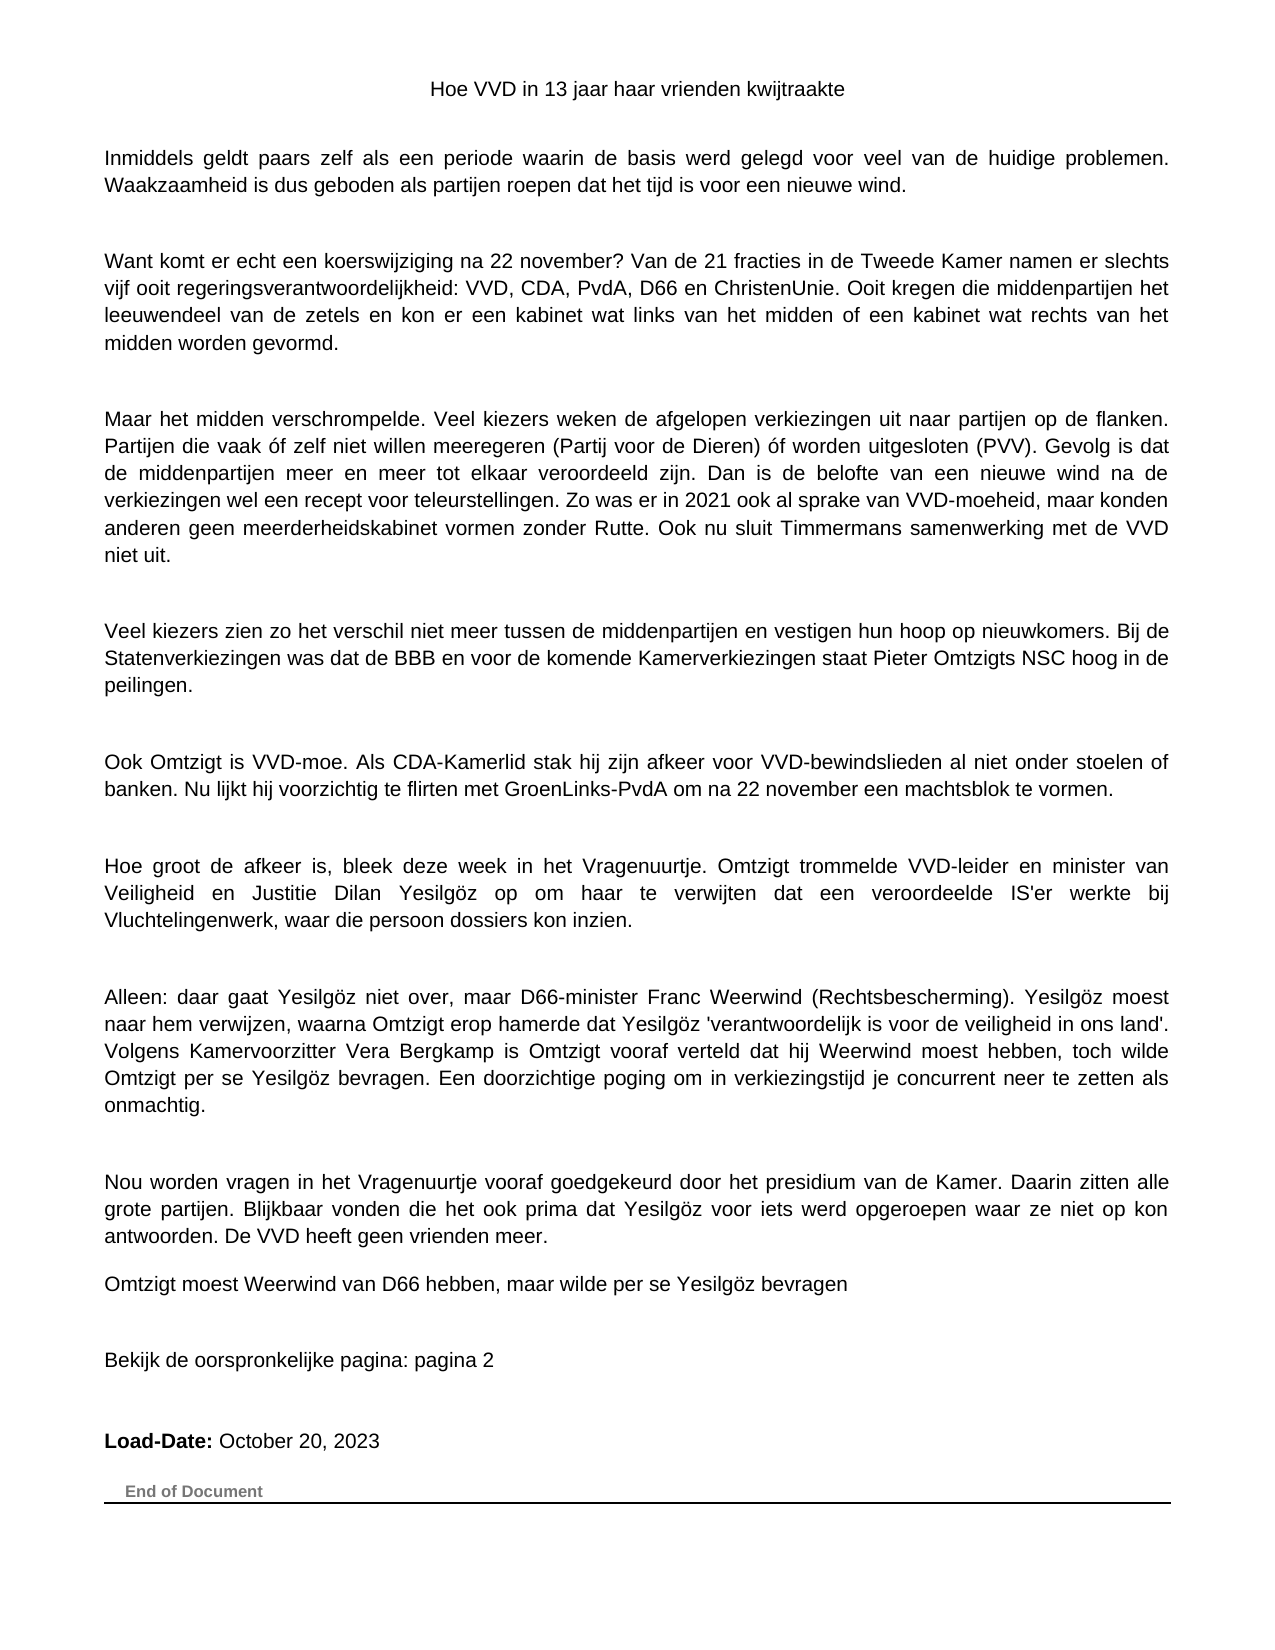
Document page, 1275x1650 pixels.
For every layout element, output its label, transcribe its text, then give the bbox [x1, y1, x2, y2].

text Inmiddels geldt paars zelf als een periode waarin de basis werd gelegd voor veel van de huidige problemen. Waakzaamheid is dus geboden als partijen roepen dat het tijd is voor een nieuwe wind. [104, 142, 1171, 196]
text Hoe groot de afkeer is, bleek deze week in het Vragenuurtje. Omtzigt trommelde VVD-leider en minister van Veiligheid en Justitie Dilan Yesilgöz op om haar te verwijten dat een veroordeelde IS'er werkte bij Vluchtelingenwerk, waar die persoon dossiers kon inzien. [104, 851, 1171, 932]
text Veel kiezers zien zo het verschil niet meer tussen de middenpartijen en vestigen hun hoop op nieuwkomers. Bij de Statenverkiezingen was dat de BBB en voor de komende Kamerverkiezingen staat Pieter Omtzigts NSC hoog in de peilingen. [104, 616, 1171, 697]
text Alleen: daar gaat Yesilgöz niet over, maar D66-minister Franc Weerwind (Rechtsbescherming). Yesilgöz moest naar hem verwijzen, waarna Omtzigt erop hamerde dat Yesilgöz 'verantwoordelijk is voor de veiligheid in ons land'. Volgens Kamervoorzitter Vera Bergkamp is Omtzigt vooraf verteld dat hij Weerwind moest hebben, toch wilde Omtzigt per se Yesilgöz bevragen. Een doorzichtige poging om in verkiezingstijd je concurrent neer te zetten als onmachtig. [104, 981, 1171, 1117]
text Nou worden vragen in het Vragenuurtje vooraf goedgekeurd door het presidium van de Kamer. Daarin zitten alle grote partijen. Blijkbaar vonden die het ook prima dat Yesilgöz voor iets werd opgeroepen waar ze niet op kon antwoorden. De VVD heeft geen vrienden meer. [104, 1166, 1171, 1248]
text Want komt er echt een koerswijziging na 22 november? Van de 21 fracties in de Tweede Kamer namen er slechts vijf ooit regeringsverantwoordelijkheid: VVD, CDA, PvdA, D66 en ChristenUnie. Ooit kregen die middenpartijen het leeuwendeel van de zetels en kon er een kabinet wat links van het midden of een kabinet wat rechts van het midden worden gevormd. [104, 246, 1171, 354]
text Omtzigt moest Weerwind van D66 hebben, maar wilde per se Yesilgöz bevragen [104, 1268, 1171, 1296]
text Load-Date: October 20, 2023 [104, 1397, 1171, 1453]
text Maar het midden verschrompelde. Veel kiezers weken de afgelopen verkiezingen uit naar partijen op de flanken. Partijen die vaak óf zelf niet willen meeregeren (Partij voor de Dieren) óf worden uitgesloten (PVV). Gevolg is dat de middenpartijen meer en meer tot elkaar veroordeeld zijn. Dan is de belofte van een nieuwe wind na de verkiezingen wel een recept voor teleurstellingen. Zo was er in 2021 ook al sprake van VVD-moeheid, maar konden anderen geen meerderheidskabinet vormen zonder Rutte. Ook nu sluit Timmermans samenwerking met de VVD niet uit. [104, 404, 1171, 566]
text Ook Omtzigt is VVD-moe. Als CDA-Kamerlid stak hij zijn afkeer voor VVD-bewindslieden al niet onder stoelen of banken. Nu lijkt hij voorzichtig te flirten met GroenLinks-PvdA om na 22 november een machtsblok te vormen. [104, 747, 1171, 801]
text Bekijk de oorspronkelijke pagina: pagina 2 [104, 1345, 1171, 1372]
text End of Document [125, 1482, 1171, 1501]
